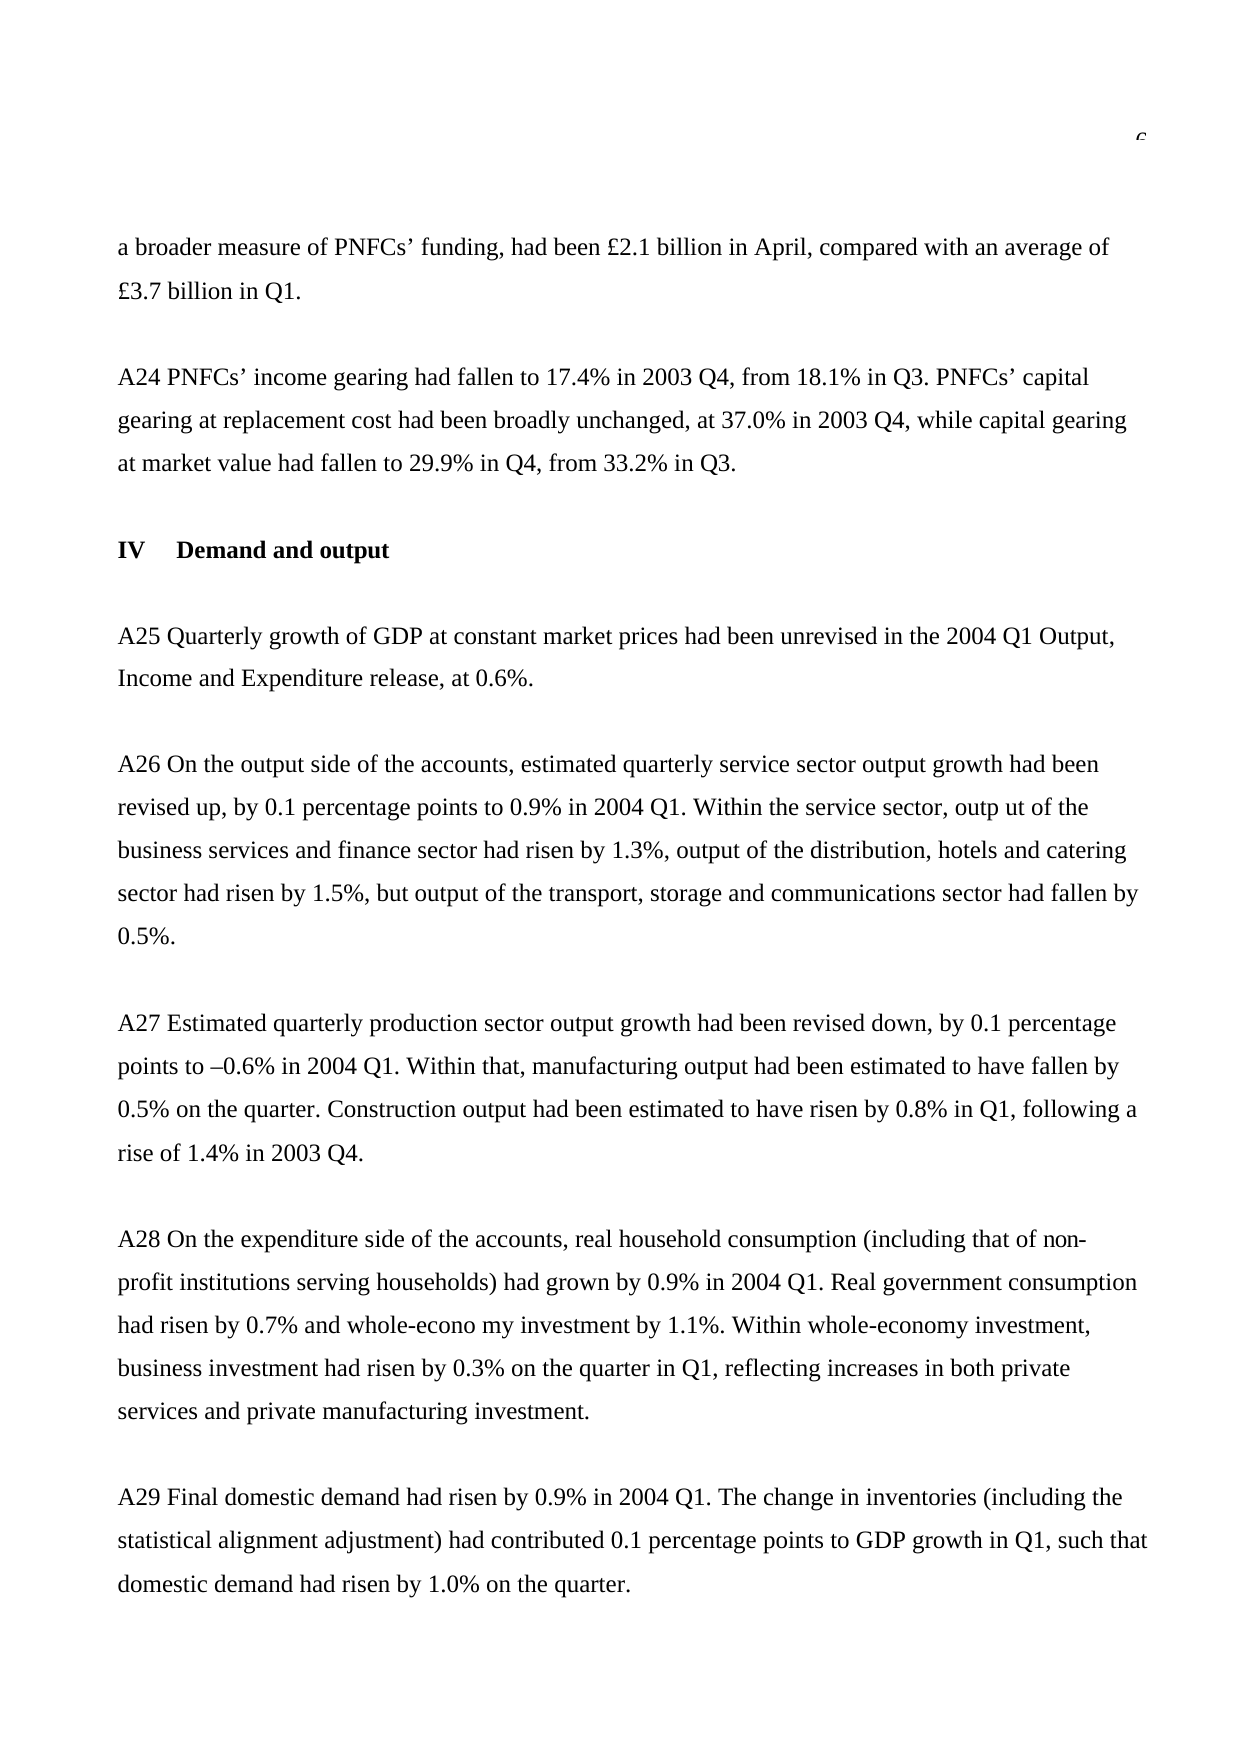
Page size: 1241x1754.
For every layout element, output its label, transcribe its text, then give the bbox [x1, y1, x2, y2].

subtitle Demand and output [117, 535, 1161, 563]
text A26 On the output side of the accounts, estimated quarterly service sector output growth had been revised up, by 0.1 percentage points to 0.9% in 2004 Q1. Within the service sector, outp ut of the business services and finance sector had risen by 1.3%, output of the distribution, hotels and catering sector had risen by 1.5%, but output of the transport, storage and communications sector had fallen by 0.5%. [117, 749, 1161, 950]
text A27 Estimated quarterly production sector output growth had been revised down, by 0.1 percentage points to –0.6% in 2004 Q1. Within that, manufacturing output had been estimated to have fallen by 0.5% on the quarter. Construction output had been estimated to have risen by 0.8% in Q1, following a rise of 1.4% in 2003 Q4. [117, 1008, 1161, 1166]
text A29 Final domestic demand had risen by 0.9% in 2004 Q1. The change in inventories (including the statistical alignment adjustment) had contributed 0.1 percentage points to GDP growth in Q1, such that domestic demand had risen by 1.0% on the quarter. [117, 1482, 1161, 1597]
text A24 PNFCs’ income gearing had fallen to 17.4% in 2003 Q4, from 18.1% in Q3. PNFCs’ capital gearing at replacement cost had been broadly unchanged, at 37.0% in 2003 Q4, while capital gearing at market value had fallen to 29.9% in Q4, from 33.2% in Q3. [117, 362, 1138, 477]
text £3.7 billion in Q1. [117, 276, 1161, 305]
text A28 On the expenditure side of the accounts, real household consumption (including that of non- profit institutions serving households) had grown by 0.9% in 2004 Q1. Real government consumption had risen by 0.7% and whole-econo my investment by 1.1%. Within whole-economy investment, business investment had risen by 0.3% on the quarter in Q1, reflecting increases in both private services and private manufacturing investment. [117, 1224, 1142, 1425]
text A25 Quarterly growth of GDP at constant market prices had been unrevised in the 2004 Q1 Output, Income and Expenditure release, at 0.6%. [117, 621, 1161, 692]
text a broader measure of PNFCs’ funding, had been £2.1 billion in April, compared with an average of [117, 232, 1161, 261]
